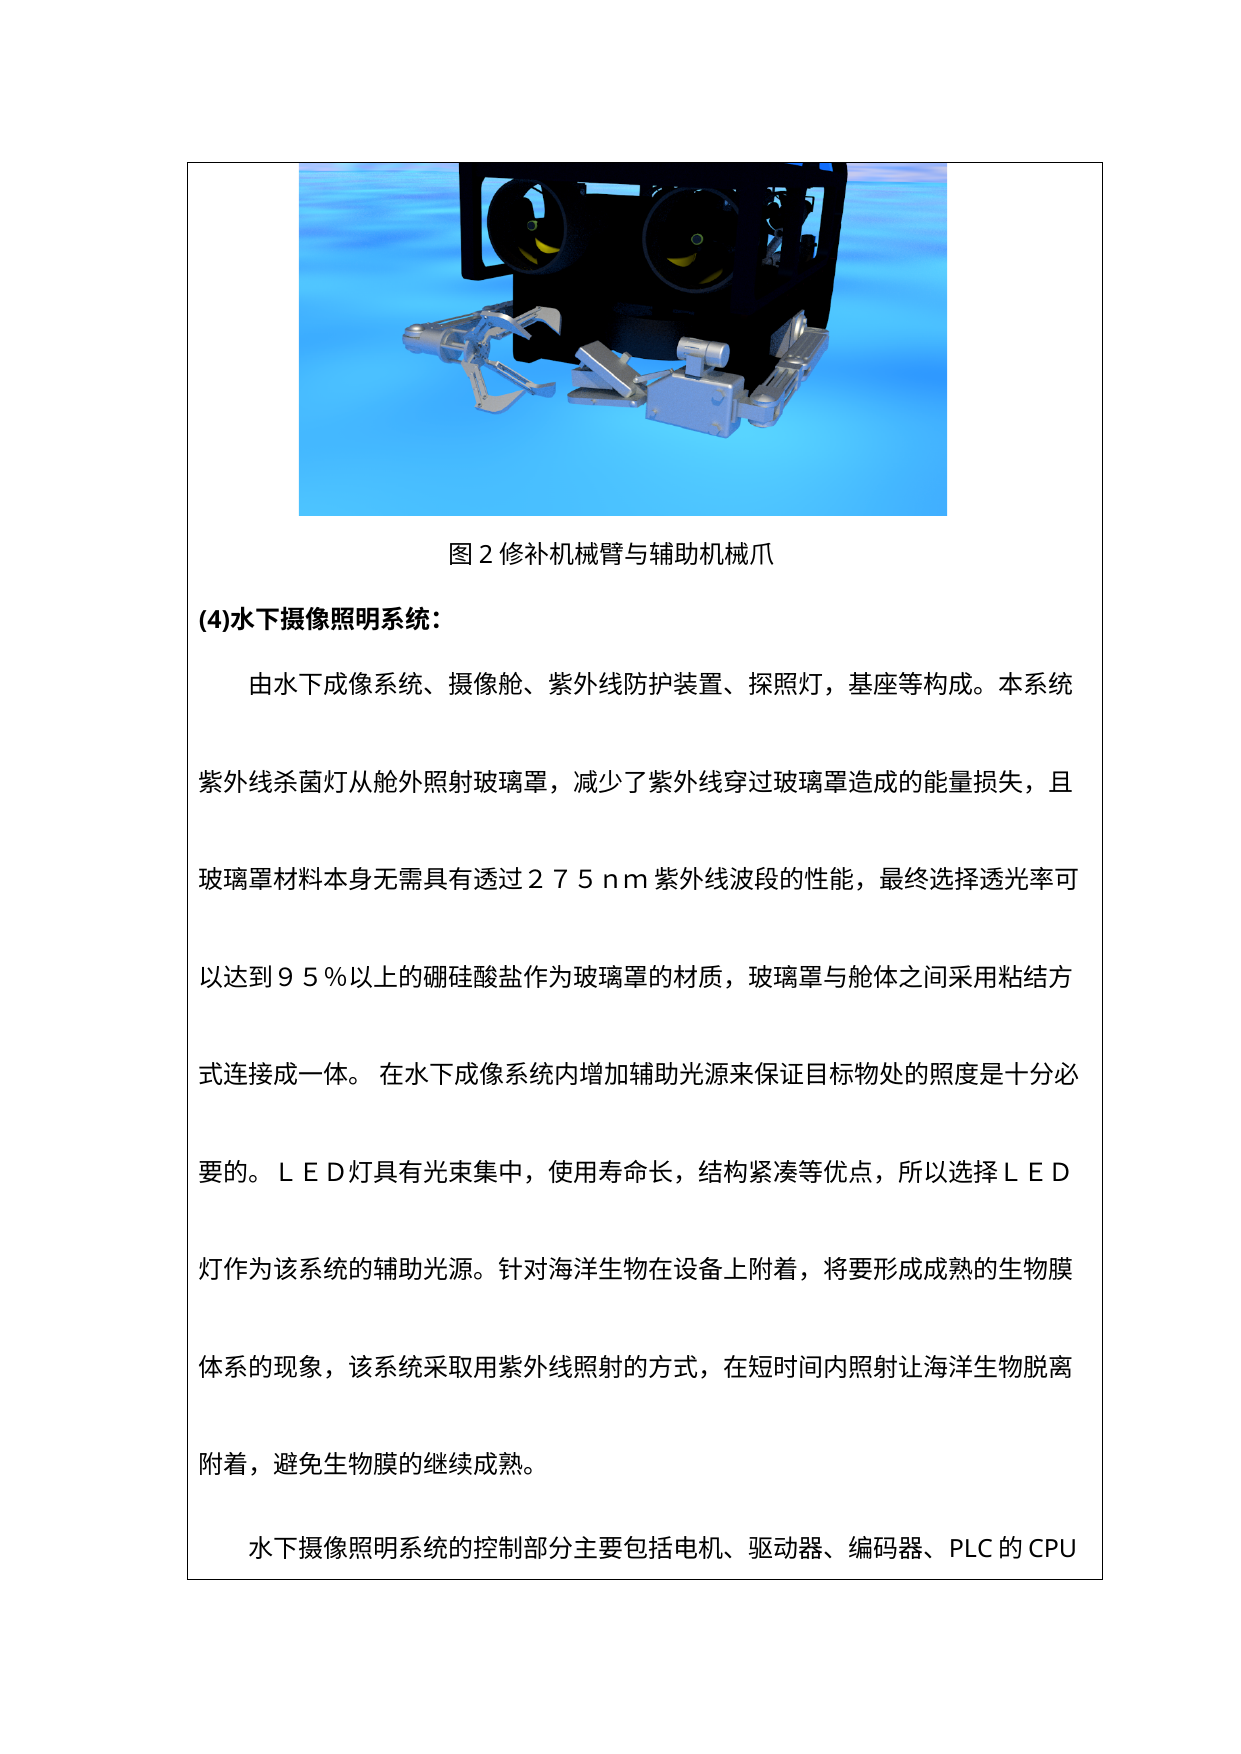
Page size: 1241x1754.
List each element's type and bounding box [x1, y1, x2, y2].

picture [298, 163, 948, 516]
table_header [188, 163, 1102, 1579]
